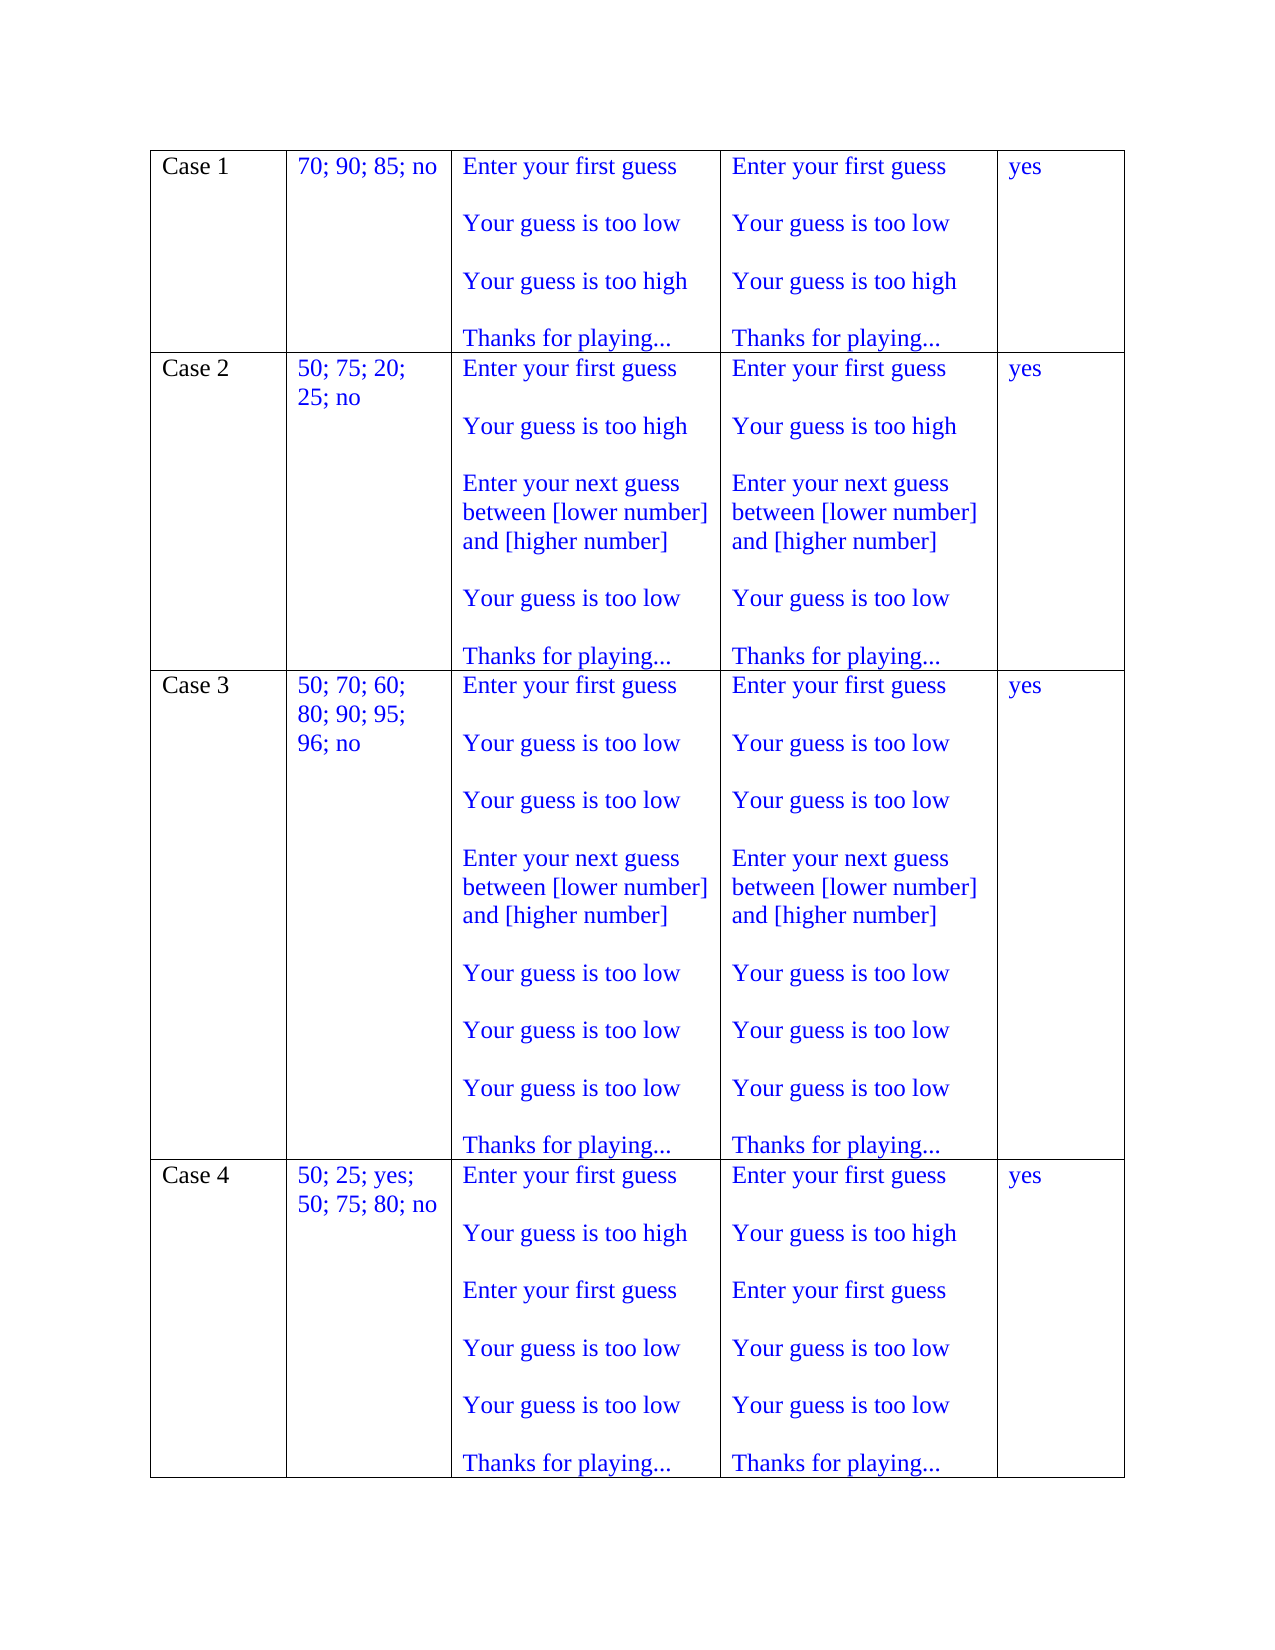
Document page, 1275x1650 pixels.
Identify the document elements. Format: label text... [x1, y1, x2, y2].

table_cell yes [998, 1160, 1124, 1477]
table_cell Enter your first guess Your guess is too high Enter your first guess Your guess is too low Your guess is too low Thanks for playing... [721, 1160, 997, 1477]
table_cell Enter your first guess Your guess is too low Your guess is too low Enter your next guess between [lower number] and [higher number] Your guess is too low Your guess is too low Your guess is too low Thanks for playing... [721, 671, 997, 1159]
table_cell 70; 90; 85; no [287, 151, 451, 352]
table_cell Enter your first guess Your guess is too low Your guess is too high Thanks for playing... [452, 151, 720, 352]
table_cell 50; 75; 20; 25; no [287, 353, 451, 669]
table_cell yes [998, 151, 1124, 352]
table_cell Case 1 [151, 151, 286, 352]
table_cell 50; 25; yes; 50; 75; 80; no [287, 1160, 451, 1477]
table_cell Enter your first guess Your guess is too low Your guess is too low Enter your next guess between [lower number] and [higher number] Your guess is too low Your guess is too low Your guess is too low Thanks for playing... [452, 671, 720, 1159]
table_cell Enter your first guess Your guess is too high Enter your next guess between [lower number] and [higher number] Your guess is too low Thanks for playing... [452, 353, 720, 669]
table_cell yes [998, 671, 1124, 1159]
table_cell Enter your first guess Your guess is too low Your guess is too high Thanks for playing... [721, 151, 997, 352]
table_cell yes [998, 353, 1124, 669]
table_cell 50; 70; 60; 80; 90; 95; 96; no [287, 671, 451, 1159]
table_cell Case 3 [151, 671, 286, 1159]
table_cell Case 2 [151, 353, 286, 669]
table_cell Enter your first guess Your guess is too high Enter your next guess between [lower number] and [higher number] Your guess is too low Thanks for playing... [721, 353, 997, 669]
table_cell Enter your first guess Your guess is too high Enter your first guess Your guess is too low Your guess is too low Thanks for playing... [452, 1160, 720, 1477]
table_cell Case 4 [151, 1160, 286, 1477]
